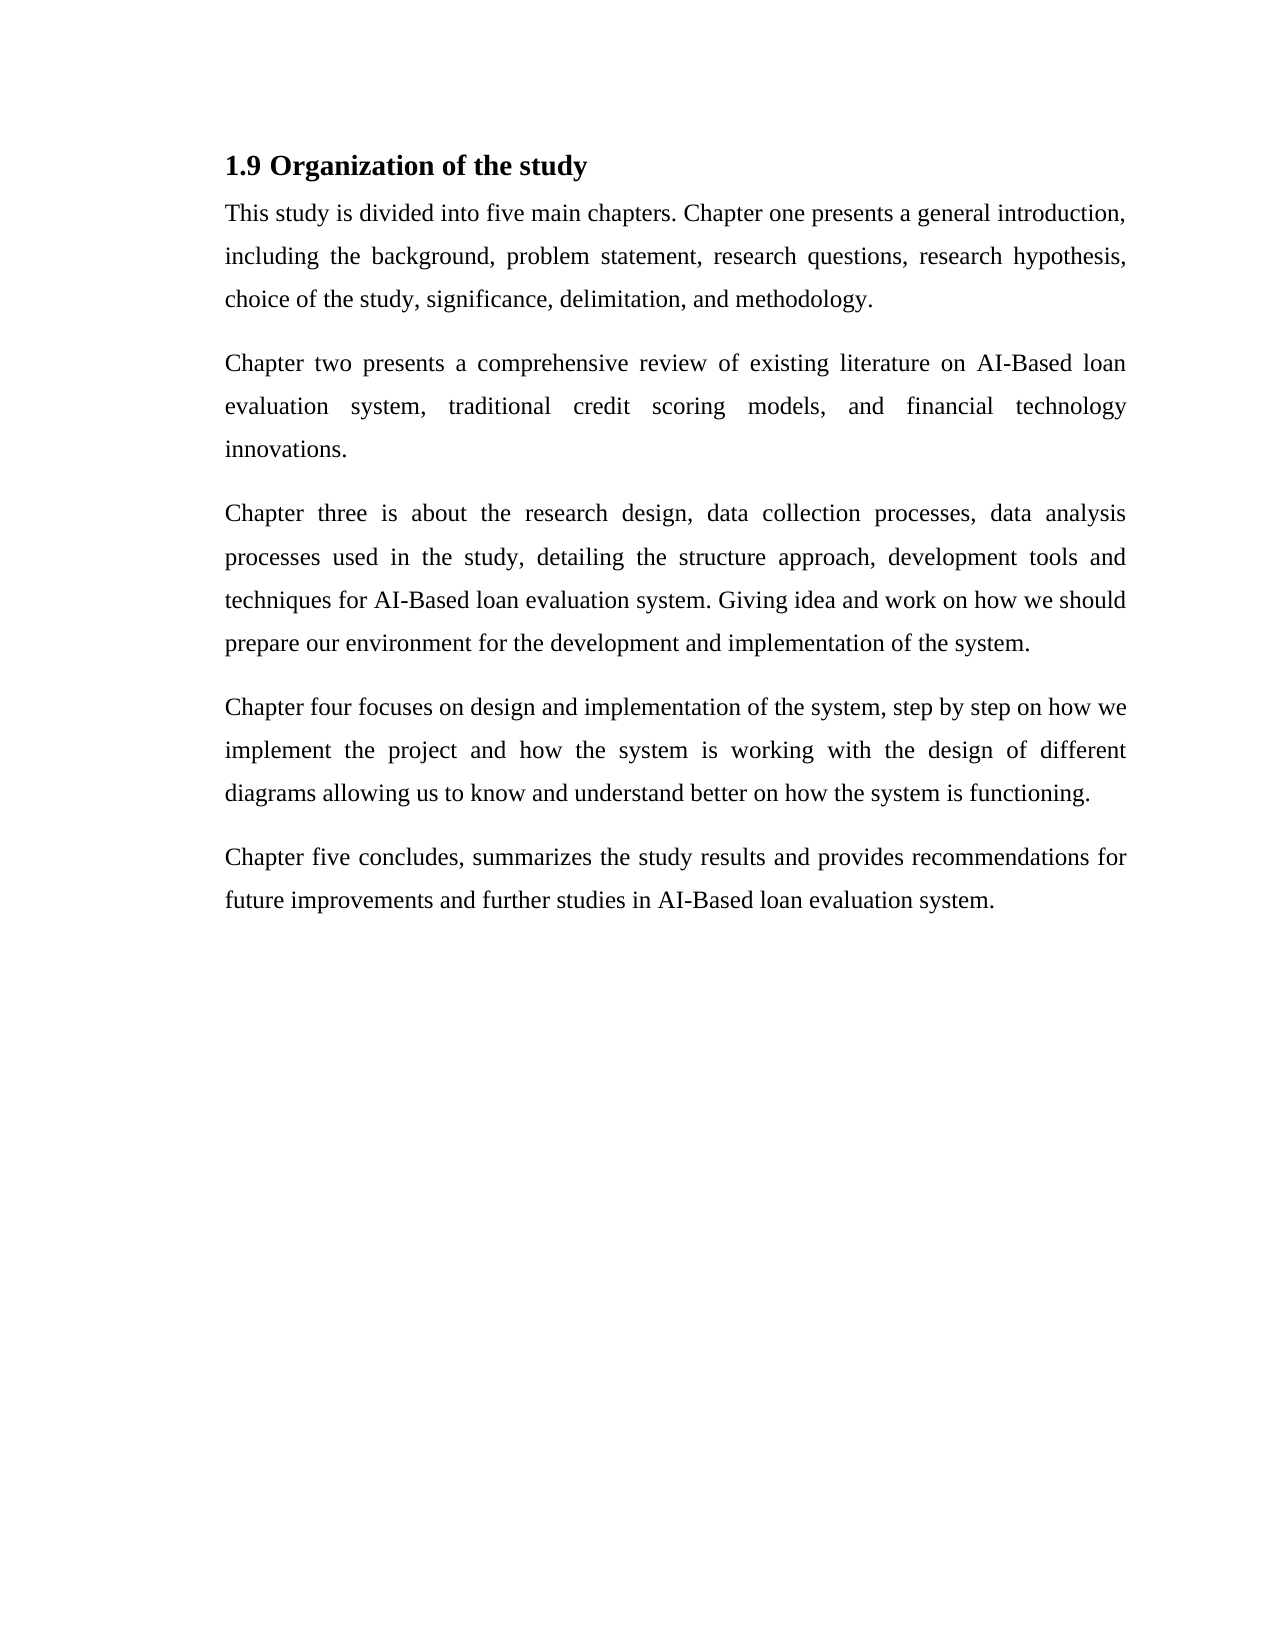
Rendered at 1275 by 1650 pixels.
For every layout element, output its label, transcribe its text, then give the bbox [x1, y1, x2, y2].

text Chapter four focuses on design and implementation of the system, step by step on how we implement the project and how the system is working with the design of different diagrams allowing us to know and understand better on how the system is functioning. [224, 692, 1127, 807]
text This study is divided into five main chapters. Chapter one presents a general introduction, including the background, problem statement, research questions, research hypothesis, choice of the study, significance, delimitation, and methodology. [224, 198, 1127, 313]
subtitle Organization of the study [224, 148, 1127, 181]
text Chapter three is about the research design, data collection processes, data analysis processes used in the study, detailing the structure approach, development tools and techniques for AI-Based loan evaluation system. Giving idea and work on how we should prepare our environment for the development and implementation of the system. [224, 498, 1127, 657]
text Chapter two presents a comprehensive review of existing literature on AI-Based loan evaluation system, traditional credit scoring models, and financial technology innovations. [224, 348, 1127, 463]
text Chapter five concludes, summarizes the study results and provides recommendations for future improvements and further studies in AI-Based loan evaluation system. [224, 842, 1127, 914]
